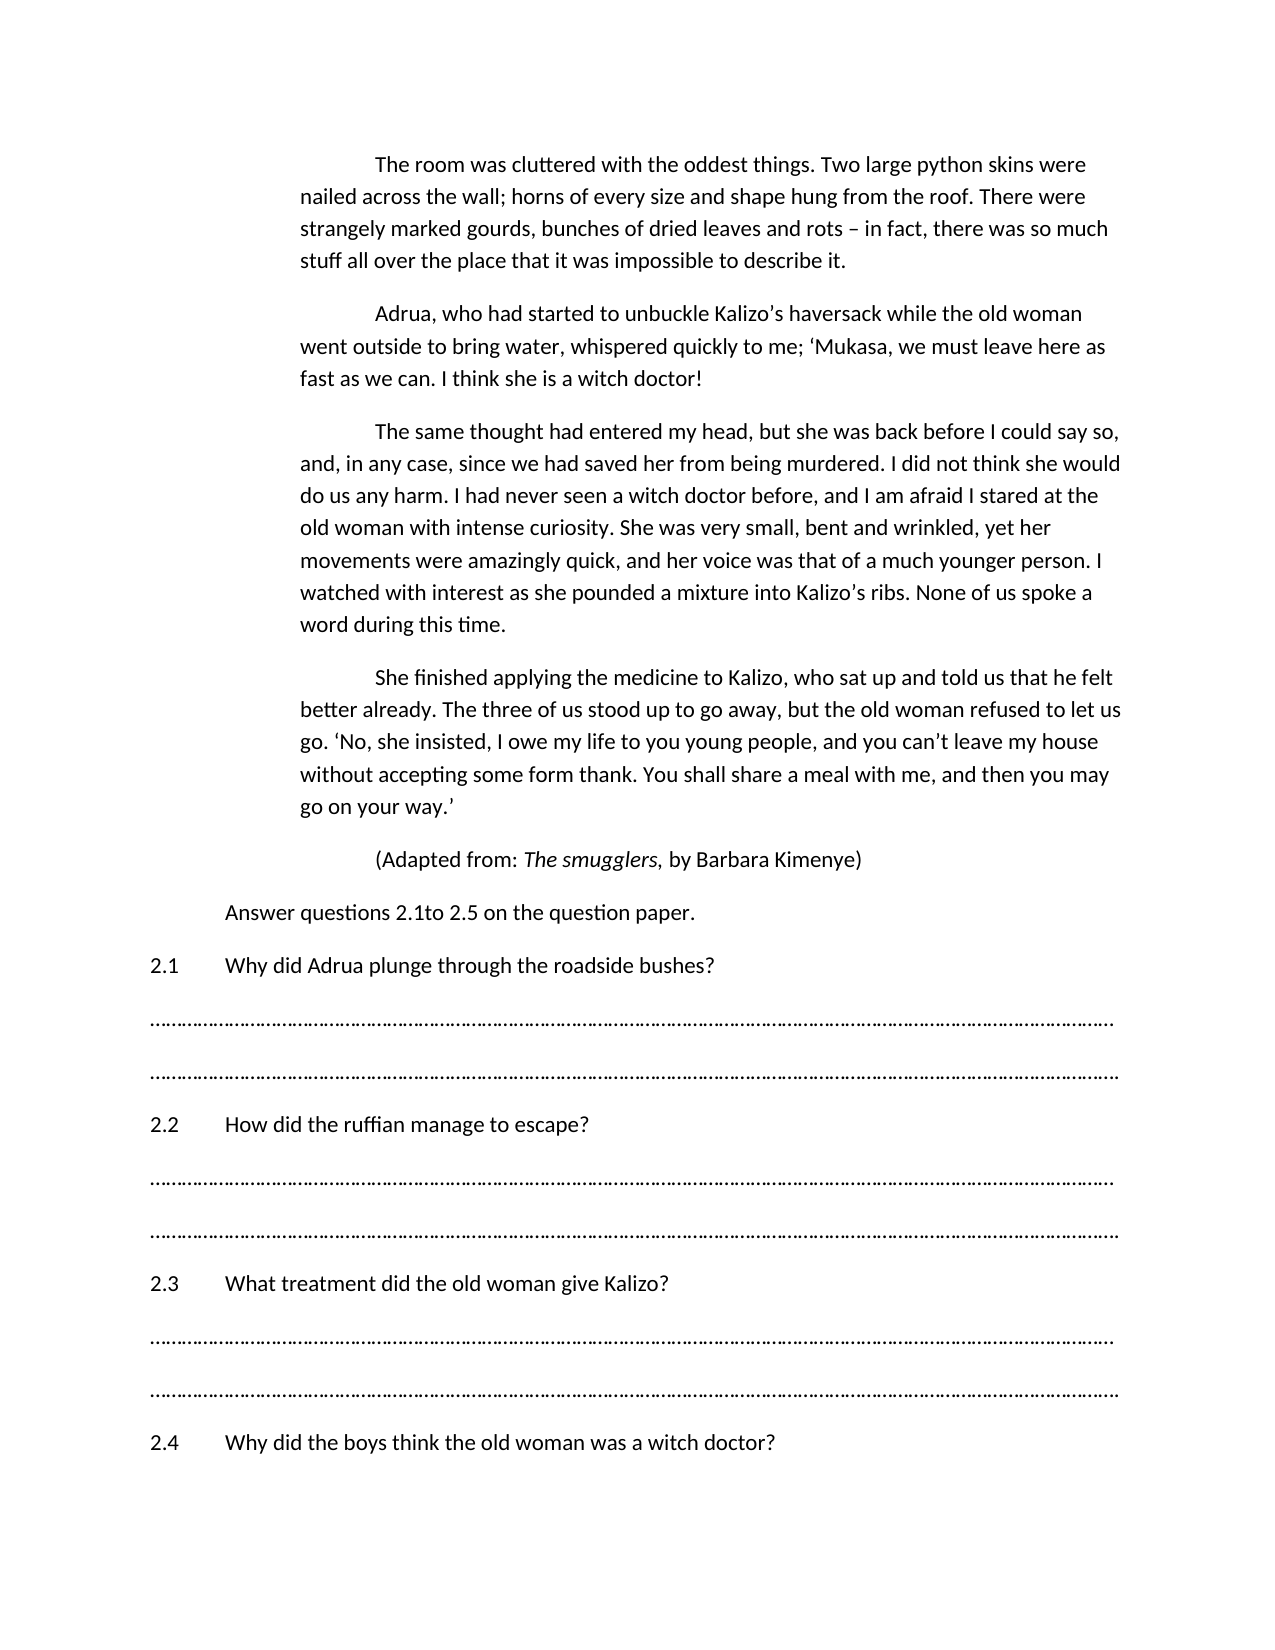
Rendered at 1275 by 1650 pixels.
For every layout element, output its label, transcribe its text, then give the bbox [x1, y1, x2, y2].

text Answer questions 2.1to 2.5 on the question paper. [150, 898, 1125, 926]
text 2.2 How did the ruffian manage to escape? [150, 1110, 1125, 1138]
text Adrua, who had started to unbuckle Kalizo’s haversack while the old woman went outside to bring water, whispered quickly to me; ‘Mukasa, we must leave here as fast as we can. I think she is a witch doctor! [300, 299, 1125, 392]
text 2.3 What treatment did the old woman give Kalizo? [150, 1269, 1125, 1297]
text …………………………………………………………………………………………………………………………………………………………………. [150, 1216, 1125, 1244]
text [150, 1322, 1125, 1350]
text (Adapted from: The smugglers, by Barbara Kimenye) [300, 845, 1125, 873]
text 2.4 Why did the boys think the old woman was a witch doctor? [150, 1428, 1125, 1456]
text The same thought had entered my head, but she was back before I could say so, and, in any case, since we had saved her from being murdered. I did not think she would do us any harm. I had never seen a witch doctor before, and I am afraid I stared at the old woman with intense curiosity. She was very small, bent and wrinkled, yet her movements were amazingly quick, and her voice was that of a much younger person. I watched with interest as she pounded a mixture into Kalizo’s ribs. None of us spoke a word during this time. [300, 417, 1125, 638]
text The room was cluttered with the oddest things. Two large python skins were nailed across the wall; horns of every size and shape hung from the roof. There were strangely marked gourds, bunches of dried leaves and rots – in fact, there was so much stuff all over the place that it was impossible to describe it. [300, 150, 1125, 274]
text 2.1 Why did Adrua plunge through the roadside bushes? [150, 951, 1125, 979]
text ………………………………………………………………………………………………………………………………………………………………… [150, 1163, 1125, 1191]
text ………………………………………………………………………………………………………………………………………………………………… [150, 1004, 1125, 1032]
text She finished applying the medicine to Kalizo, who sat up and told us that he felt better already. The three of us stood up to go away, but the old woman refused to let us go. ‘No, she insisted, I owe my life to you young people, and you can’t leave my house without accepting some form thank. You shall share a meal with me, and then you may go on your way.’ [300, 663, 1125, 820]
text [150, 1375, 1125, 1403]
text …………………………………………………………………………………………………………………………………………………………………. [150, 1057, 1125, 1085]
